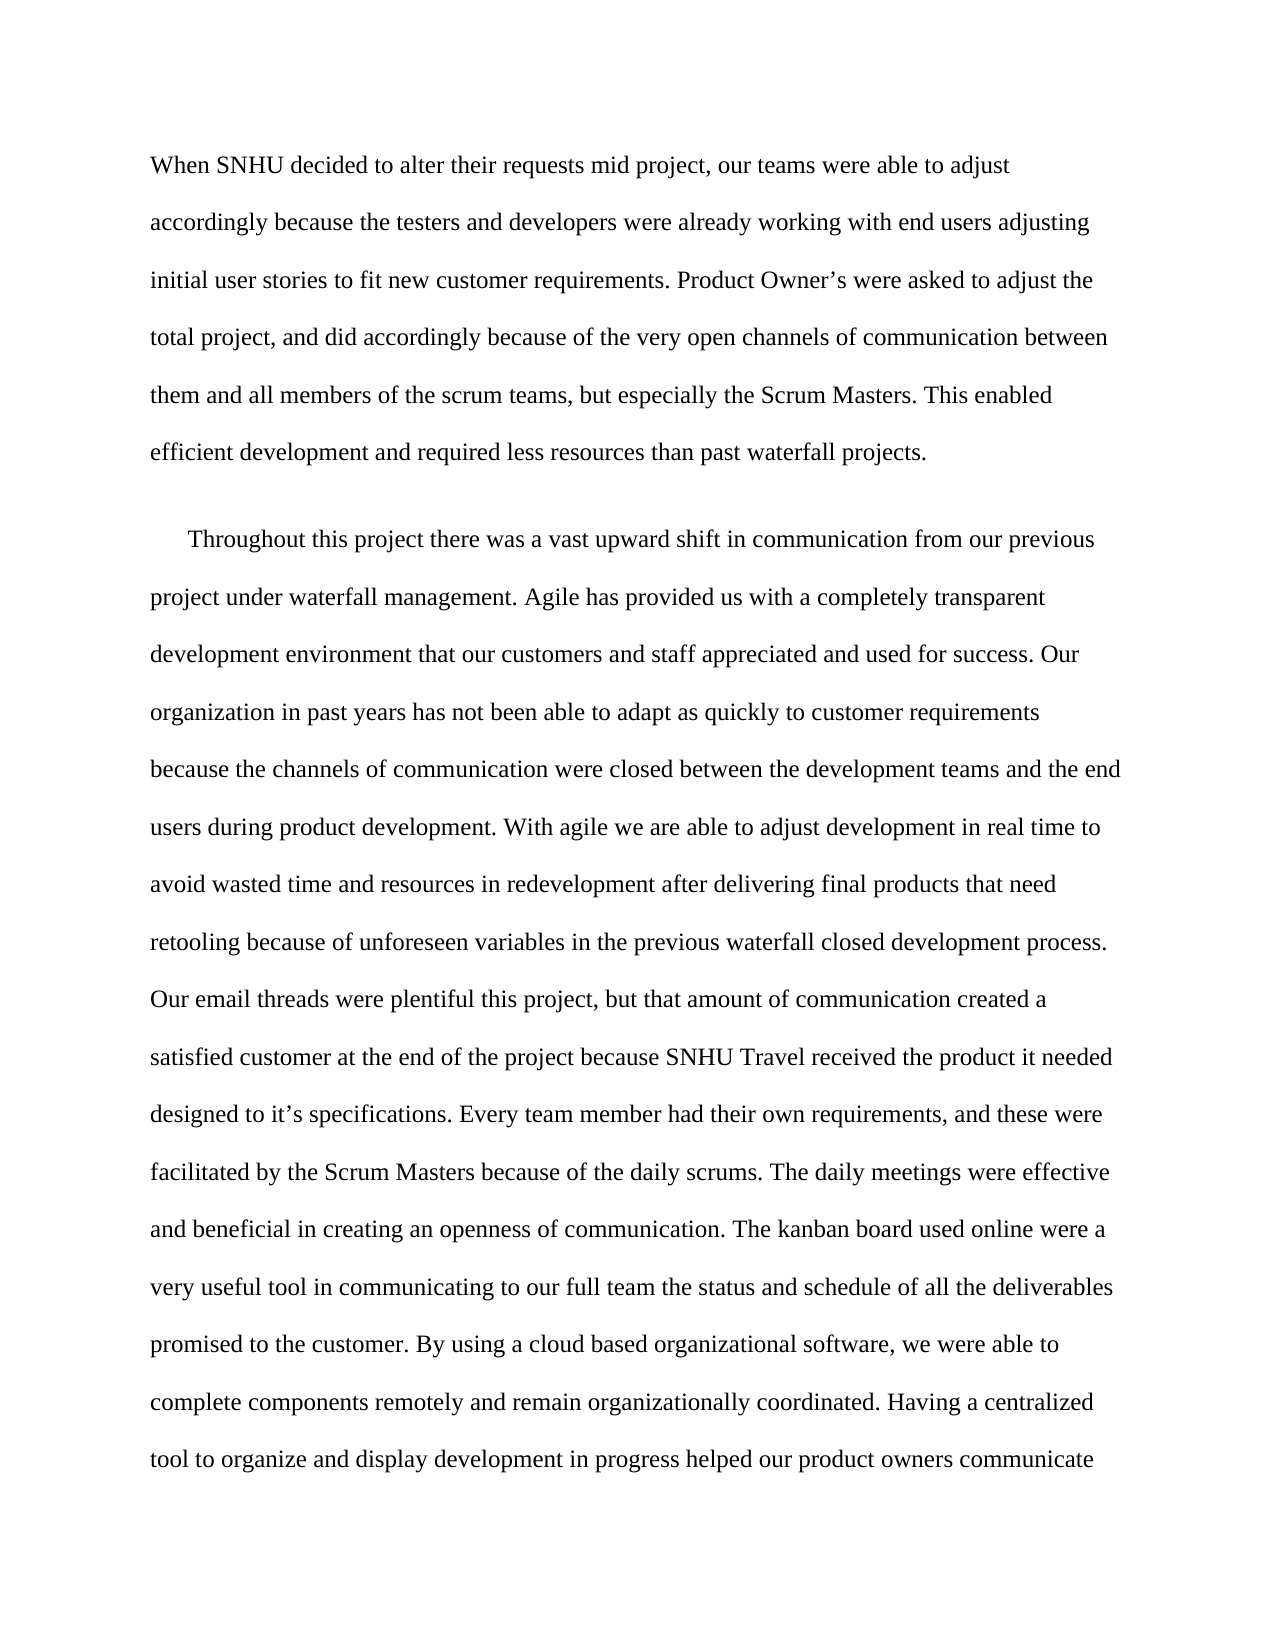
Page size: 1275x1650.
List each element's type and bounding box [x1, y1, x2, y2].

text [150, 524, 1125, 1473]
text [150, 150, 1125, 466]
